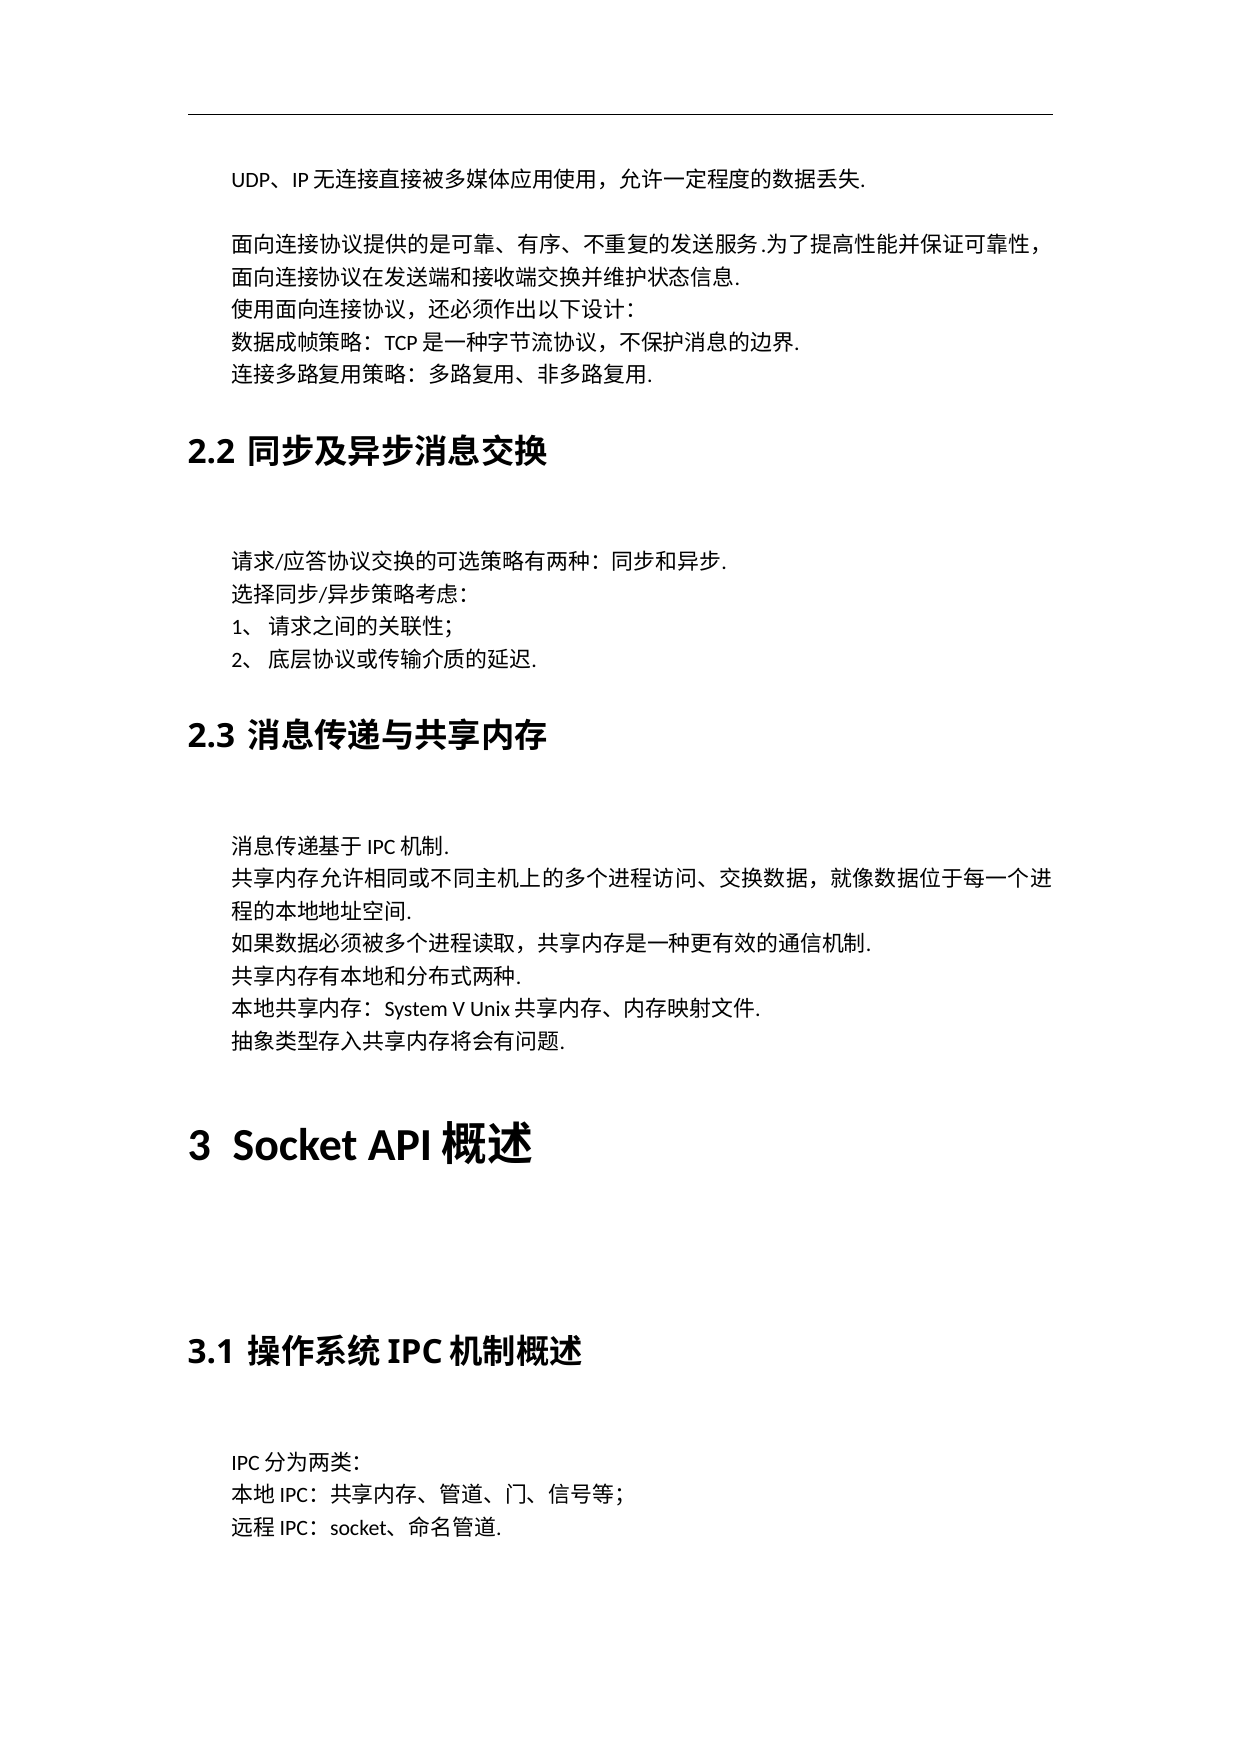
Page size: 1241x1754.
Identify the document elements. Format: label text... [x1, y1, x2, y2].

text 共享内存允许相同或不同主机上的多个进程访问、交换数据，就像数据位于每一个进程的本地地址空间. [231, 861, 1053, 926]
text 请求/应答协议交换的可选策略有两种：同步和异步. [231, 544, 1053, 576]
text 数据成帧策略：TCP是一种字节流协议，不保护消息的边界. [231, 324, 1053, 357]
text 如果数据必须被多个进程读取，共享内存是一种更有效的通信机制. [231, 926, 1053, 958]
text 本地共享内存：System V Unix共享内存、内存映射文件. [231, 991, 1053, 1023]
text UDP、IP无连接直接被多媒体应用使用，允许一定程度的数据丢失. [231, 162, 1053, 194]
text 选择同步/异步策略考虑： [231, 576, 1053, 609]
text 共享内存有本地和分布式两种. [231, 958, 1053, 991]
text 消息传递基于IPC机制. [231, 828, 1053, 861]
text 本地IPC：共享内存、管道、门、信号等； [231, 1477, 1053, 1509]
list 请求之间的关联性； [231, 609, 1053, 641]
text 连接多路复用策略：多路复用、非多路复用. [231, 357, 1053, 389]
subtitle 消息传递与共享内存 [187, 701, 1053, 766]
subtitle Socket API概述 [187, 1091, 1053, 1189]
text IPC分为两类： [231, 1444, 1053, 1477]
text 抽象类型存入共享内存将会有问题. [231, 1023, 1053, 1056]
text 面向连接协议提供的是可靠、有序、不重复的发送服务.为了提高性能并保证可靠性，面向连接协议在发送端和接收端交换并维护状态信息. [231, 227, 1053, 292]
text 远程IPC：socket、命名管道. [231, 1509, 1053, 1542]
subtitle 同步及异步消息交换 [187, 417, 1053, 482]
text 使用面向连接协议，还必须作出以下设计： [231, 292, 1053, 324]
subtitle 操作系统IPC机制概述 [187, 1317, 1053, 1382]
list 底层协议或传输介质的延迟. [231, 641, 1053, 674]
